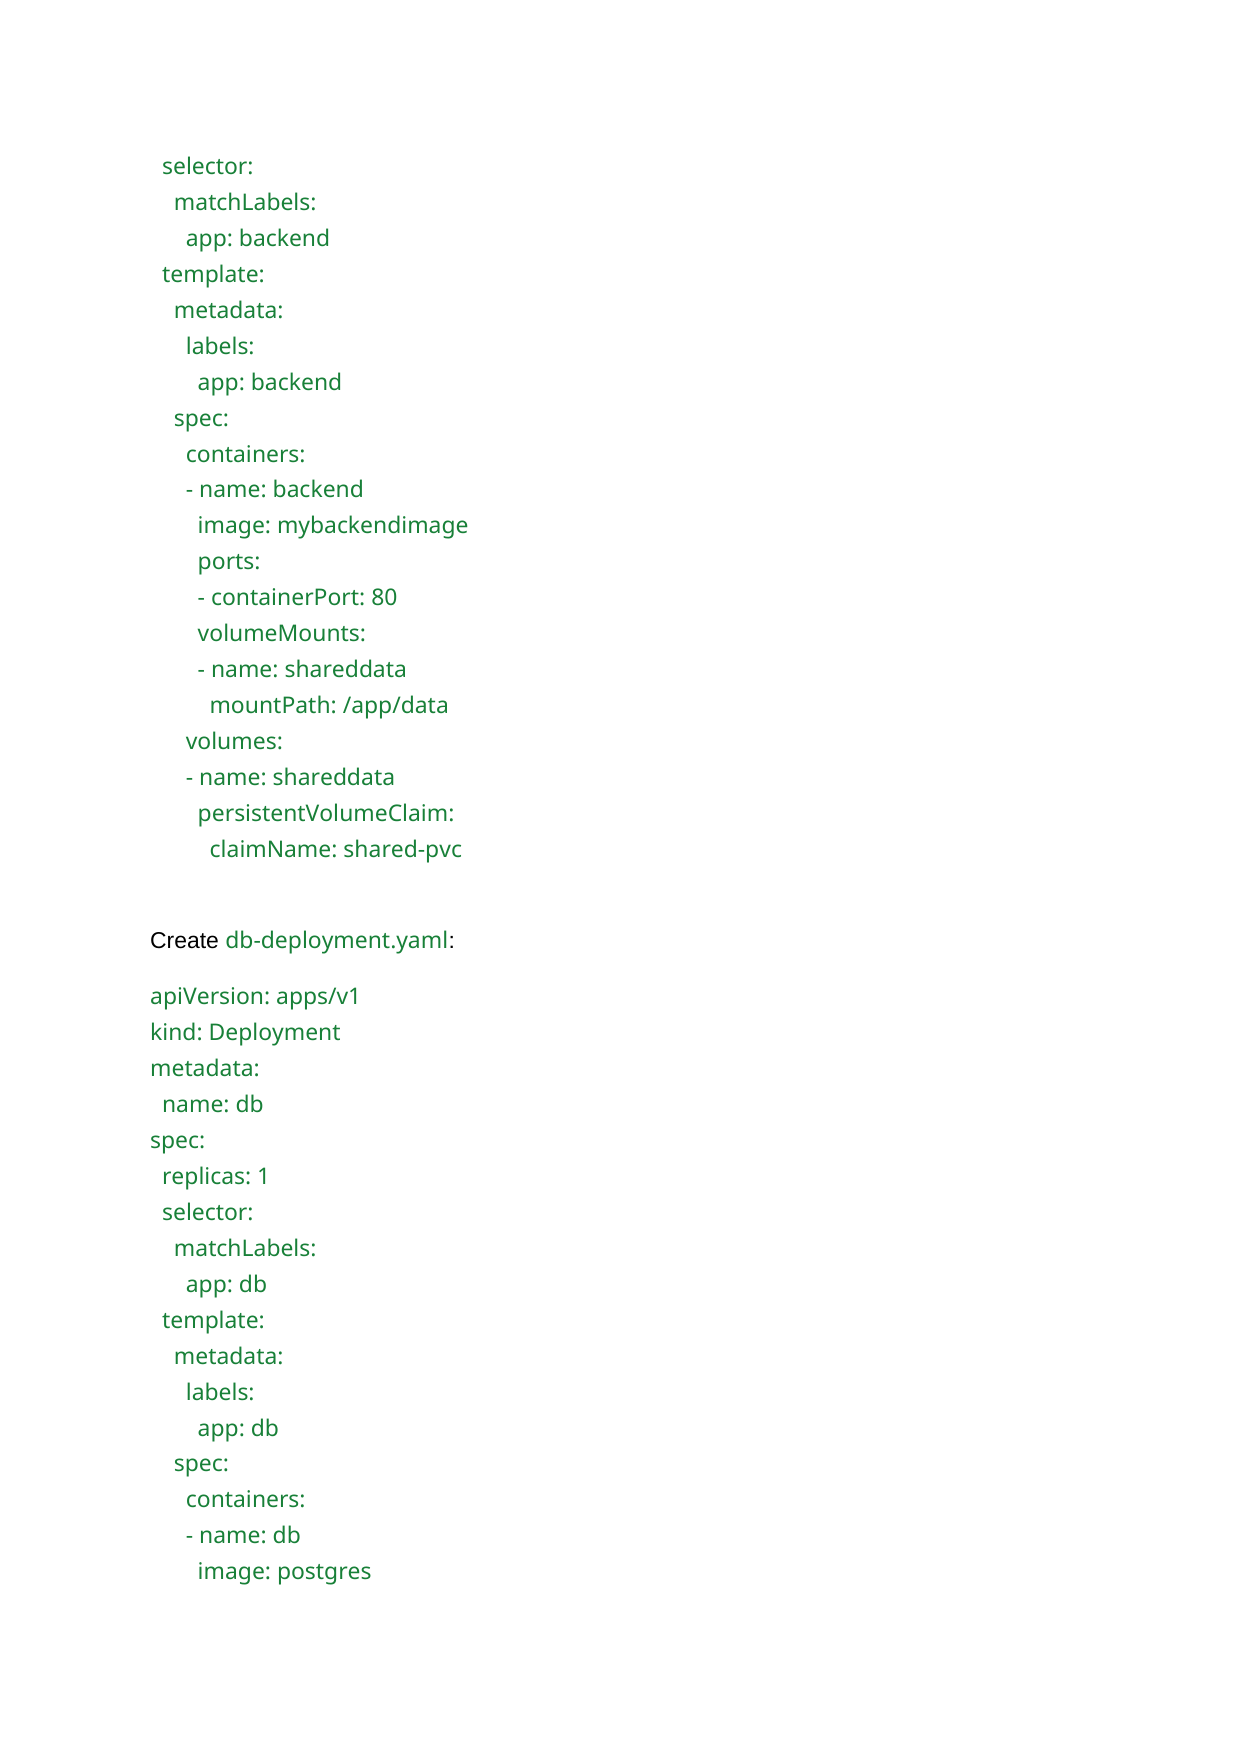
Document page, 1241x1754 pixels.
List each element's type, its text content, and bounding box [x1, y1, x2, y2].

text - name: db [150, 1519, 1090, 1551]
text mountPath: /app/data [150, 689, 1090, 720]
text app: db [150, 1268, 1090, 1299]
text Create db-deployment.yaml: [150, 924, 1090, 955]
text selector: [150, 150, 1090, 181]
text matchLabels: [150, 1232, 1090, 1263]
text volumeMounts: [150, 617, 1090, 648]
text persistentVolumeClaim: [150, 797, 1090, 828]
text app: db [150, 1411, 1090, 1443]
text metadata: [150, 294, 1090, 325]
text ports: [150, 545, 1090, 577]
text - name: backend [150, 473, 1090, 505]
text - containerPort: 80 [150, 581, 1090, 612]
text - name: shareddata [150, 653, 1090, 684]
text metadata: [150, 1339, 1090, 1371]
text spec: [150, 1447, 1090, 1479]
text name: db [150, 1088, 1090, 1119]
text apiVersion: apps/v1 [150, 980, 1090, 1011]
text spec: [150, 402, 1090, 433]
text containers: [150, 1483, 1090, 1514]
text kind: Deployment [150, 1016, 1090, 1047]
text image: postgres [150, 1555, 1090, 1586]
text matchLabels: [150, 186, 1090, 217]
text claimName: shared-pvc [150, 833, 1090, 864]
text labels: [150, 1376, 1090, 1407]
text template: [150, 1304, 1090, 1335]
text spec: [150, 1124, 1090, 1155]
text app: backend [150, 222, 1090, 253]
text - name: shareddata [150, 761, 1090, 792]
text labels: [150, 330, 1090, 361]
text template: [150, 258, 1090, 289]
text containers: [150, 437, 1090, 469]
text volumes: [150, 725, 1090, 756]
text metadata: [150, 1052, 1090, 1083]
text replicas: 1 [150, 1160, 1090, 1191]
text image: mybackendimage [150, 509, 1090, 541]
text app: backend [150, 366, 1090, 397]
text selector: [150, 1196, 1090, 1227]
